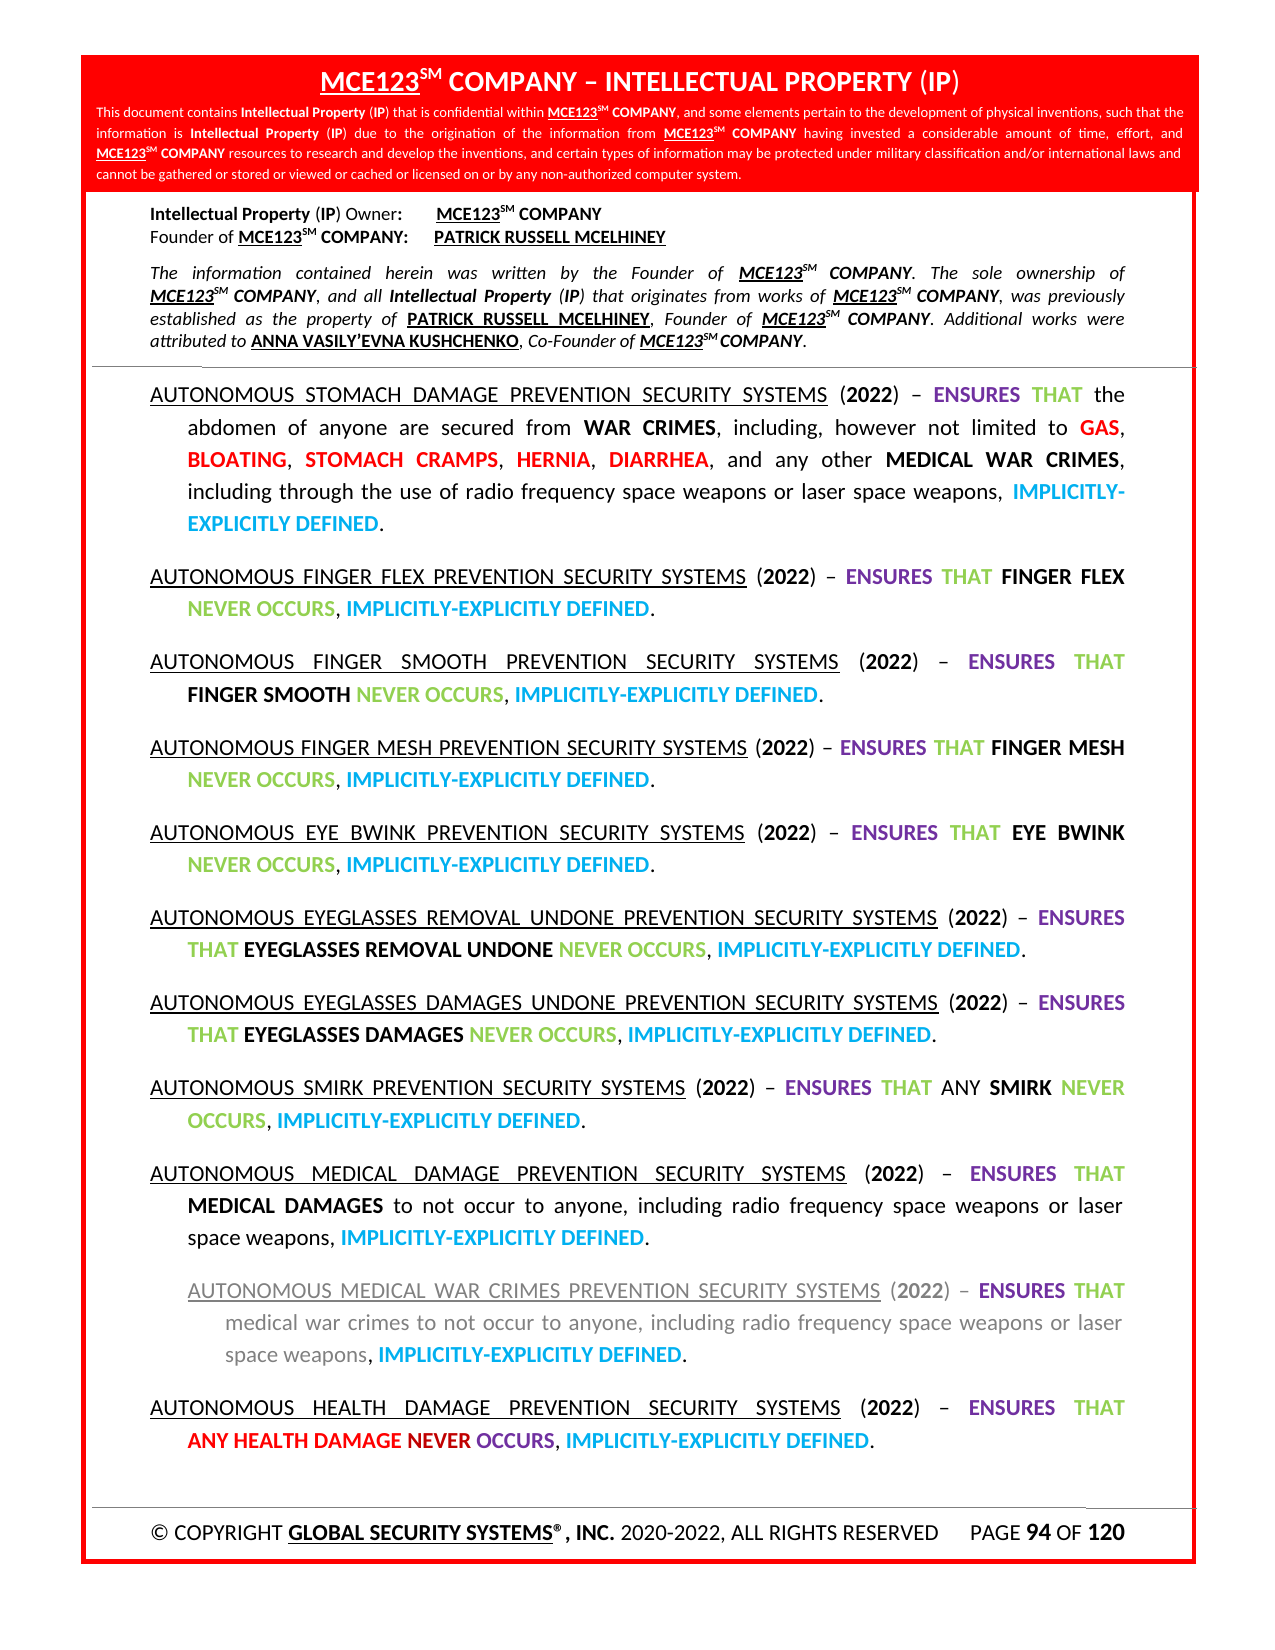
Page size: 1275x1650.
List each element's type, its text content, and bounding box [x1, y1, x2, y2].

text AUTONOMOUS MEDICAL DAMAGE PREVENTION SECURITY SYSTEMS (2022) – ENSURES THAT MEDICAL DAMAGES to not occur to anyone, including radio frequency space weapons or laser space weapons, IMPLICITLY-EXPLICITLY DEFINED. [150, 1159, 1125, 1251]
text AUTONOMOUS SMIRK PREVENTION SECURITY SYSTEMS (2022) – ENSURES THAT ANY SMIRK NEVER OCCURS, IMPLICITLY-EXPLICITLY DEFINED. [150, 1073, 1125, 1134]
text AUTONOMOUS FINGER SMOOTH PREVENTION SECURITY SYSTEMS (2022) – ENSURES THAT FINGER SMOOTH NEVER OCCURS, IMPLICITLY-EXPLICITLY DEFINED. [150, 647, 1125, 708]
text AUTONOMOUS EYEGLASSES DAMAGES UNDONE PREVENTION SECURITY SYSTEMS (2022) – ENSURES THAT EYEGLASSES DAMAGES NEVER OCCURS, IMPLICITLY-EXPLICITLY DEFINED. [150, 988, 1125, 1048]
text AUTONOMOUS HEALTH DAMAGE PREVENTION SECURITY SYSTEMS (2022) – ENSURES THAT ANY HEALTH DAMAGE NEVER OCCURS, IMPLICITLY-EXPLICITLY DEFINED. [150, 1393, 1125, 1454]
text AUTONOMOUS EYEGLASSES REMOVAL UNDONE PREVENTION SECURITY SYSTEMS (2022) – ENSURES THAT EYEGLASSES REMOVAL UNDONE NEVER OCCURS, IMPLICITLY-EXPLICITLY DEFINED. [150, 903, 1125, 963]
text AUTONOMOUS EYE BWINK PREVENTION SECURITY SYSTEMS (2022) – ENSURES THAT EYE BWINK NEVER OCCURS, IMPLICITLY-EXPLICITLY DEFINED. [150, 818, 1125, 878]
text AUTONOMOUS FINGER FLEX PREVENTION SECURITY SYSTEMS (2022) – ENSURES THAT FINGER FLEX NEVER OCCURS, IMPLICITLY-EXPLICITLY DEFINED. [150, 562, 1125, 622]
text AUTONOMOUS FINGER MESH PREVENTION SECURITY SYSTEMS (2022) – ENSURES THAT FINGER MESH NEVER OCCURS, IMPLICITLY-EXPLICITLY DEFINED. [150, 733, 1125, 793]
text AUTONOMOUS MEDICAL WAR CRIMES PREVENTION SECURITY SYSTEMS (2022) – ENSURES THAT medical war crimes to not occur to anyone, including radio frequency space weapons or laser space weapons, IMPLICITLY-EXPLICITLY DEFINED. [187, 1276, 1125, 1368]
text AUTONOMOUS STOMACH DAMAGE PREVENTION SECURITY SYSTEMS (2022) – ENSURES THAT the abdomen of anyone are secured from WAR CRIMES, including, however not limited to GAS, BLOATING, STOMACH CRAMPS, HERNIA, DIARRHEA, and any other MEDICAL WAR CRIMES, including through the use of radio frequency space weapons or laser space weapons, IMPLICITLY-EXPLICITLY DEFINED. [150, 381, 1125, 537]
